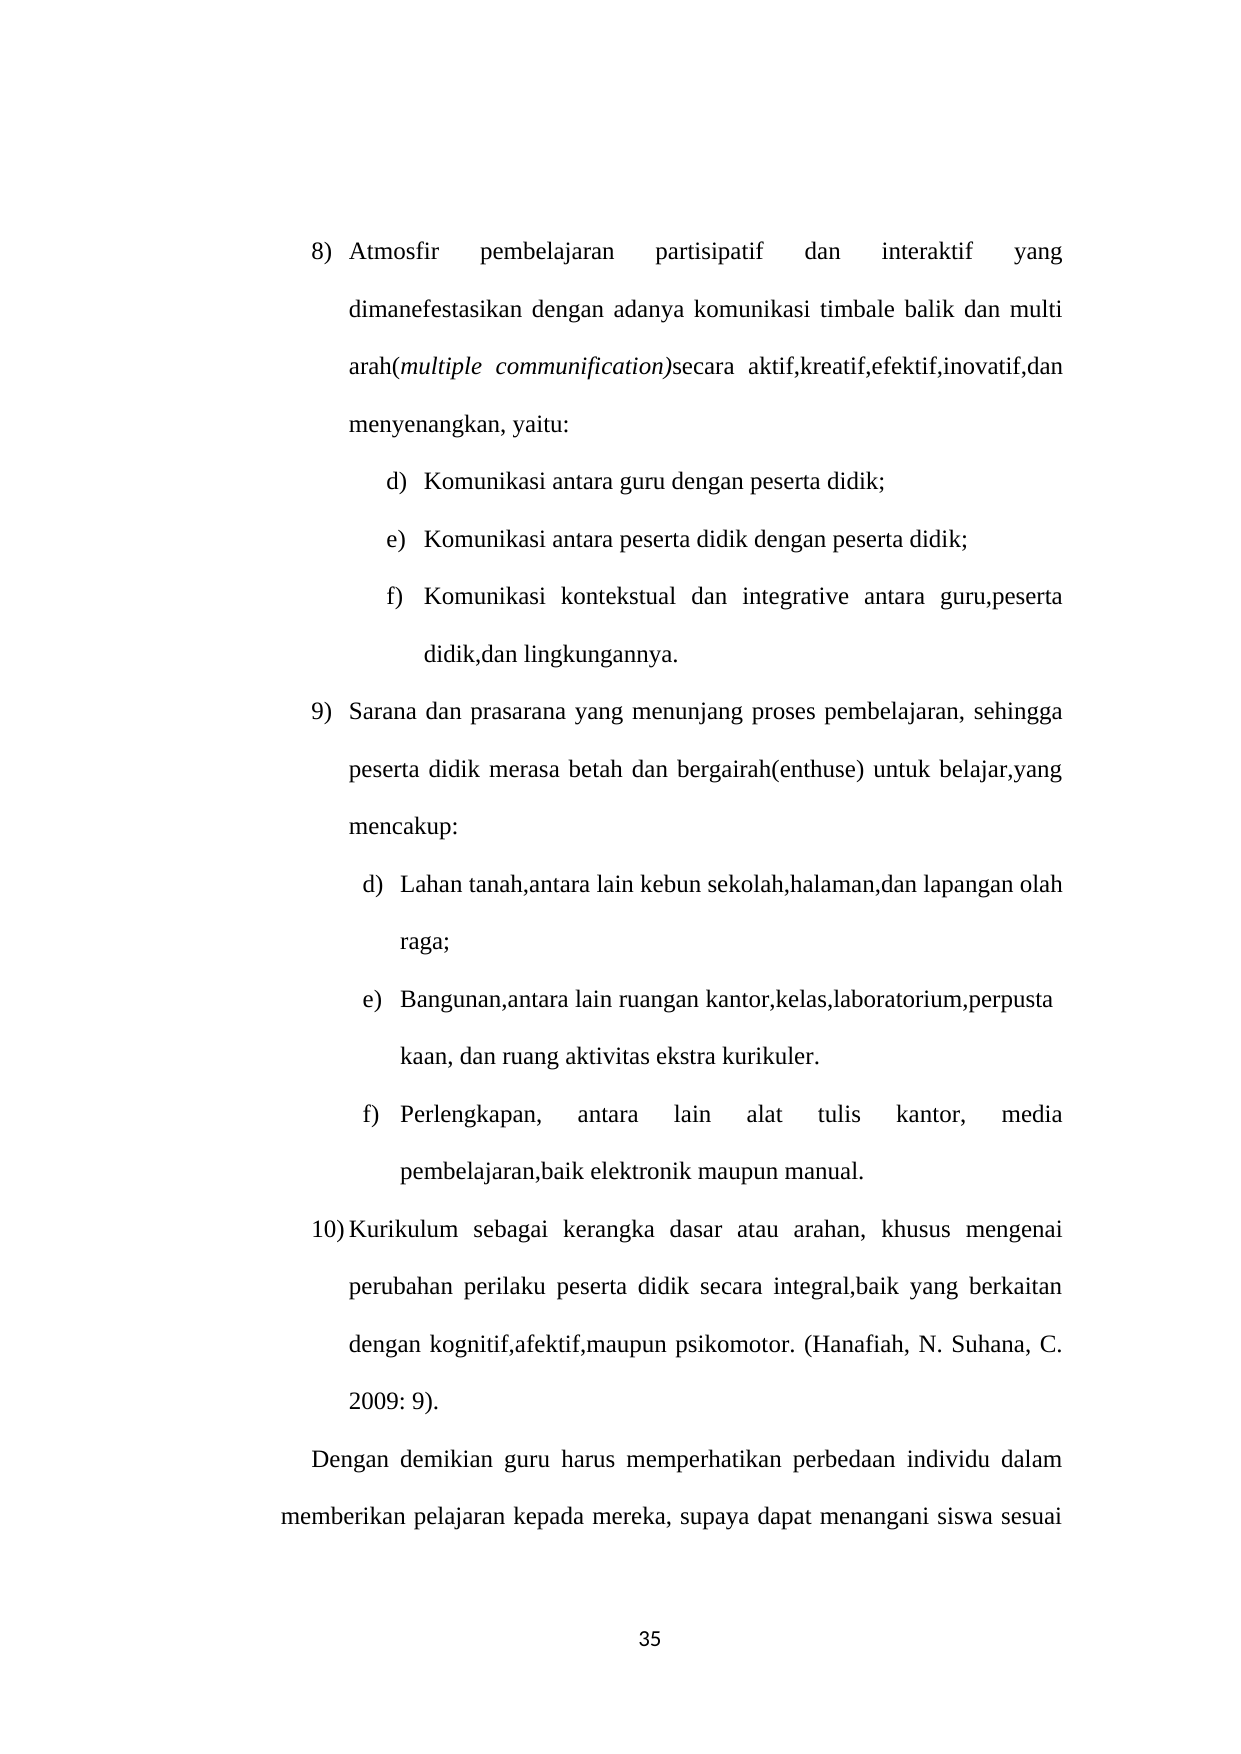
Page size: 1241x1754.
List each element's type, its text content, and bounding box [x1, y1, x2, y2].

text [281, 1444, 1063, 1530]
list Atmosfir pembelajaran partisipatif dan interaktif yang dimanefestasikan dengan adanya komunikasi timbale balik dan multi arah(multiple communification)secara aktif,kreatif,efektif,inovatif,dan menyenangkan, yaitu: [311, 236, 1063, 437]
list Lahan tanah,antara lain kebun sekolah,halaman,dan lapangan olah raga; [362, 869, 1063, 955]
list Bangunan,antara lain ruangan kantor,kelas,laboratorium,perpustakaan, dan ruang aktivitas ekstra kurikuler. [362, 984, 1063, 1070]
list Kurikulum sebagai kerangka dasar atau arahan, khusus mengenai perubahan perilaku peserta didik secara integral,baik yang berkaitan dengan kognitif,afektif,maupun psikomotor. (Hanafiah, N. Suhana, C. 2009: 9). [311, 1214, 1063, 1415]
list Komunikasi kontekstual dan integrative antara guru,peserta didik,dan lingkungannya. [386, 581, 1063, 667]
list Perlengkapan, antara lain alat tulis kantor, media pembelajaran,baik elektronik maupun manual. [362, 1099, 1063, 1185]
list Komunikasi antara guru dengan peserta didik; [386, 466, 1063, 495]
list Sarana dan prasarana yang menunjang proses pembelajaran, sehingga peserta didik merasa betah dan bergairah(enthuse) untuk belajar,yang mencakup: [311, 696, 1063, 840]
list Komunikasi antara peserta didik dengan peserta didik; [386, 524, 1063, 552]
